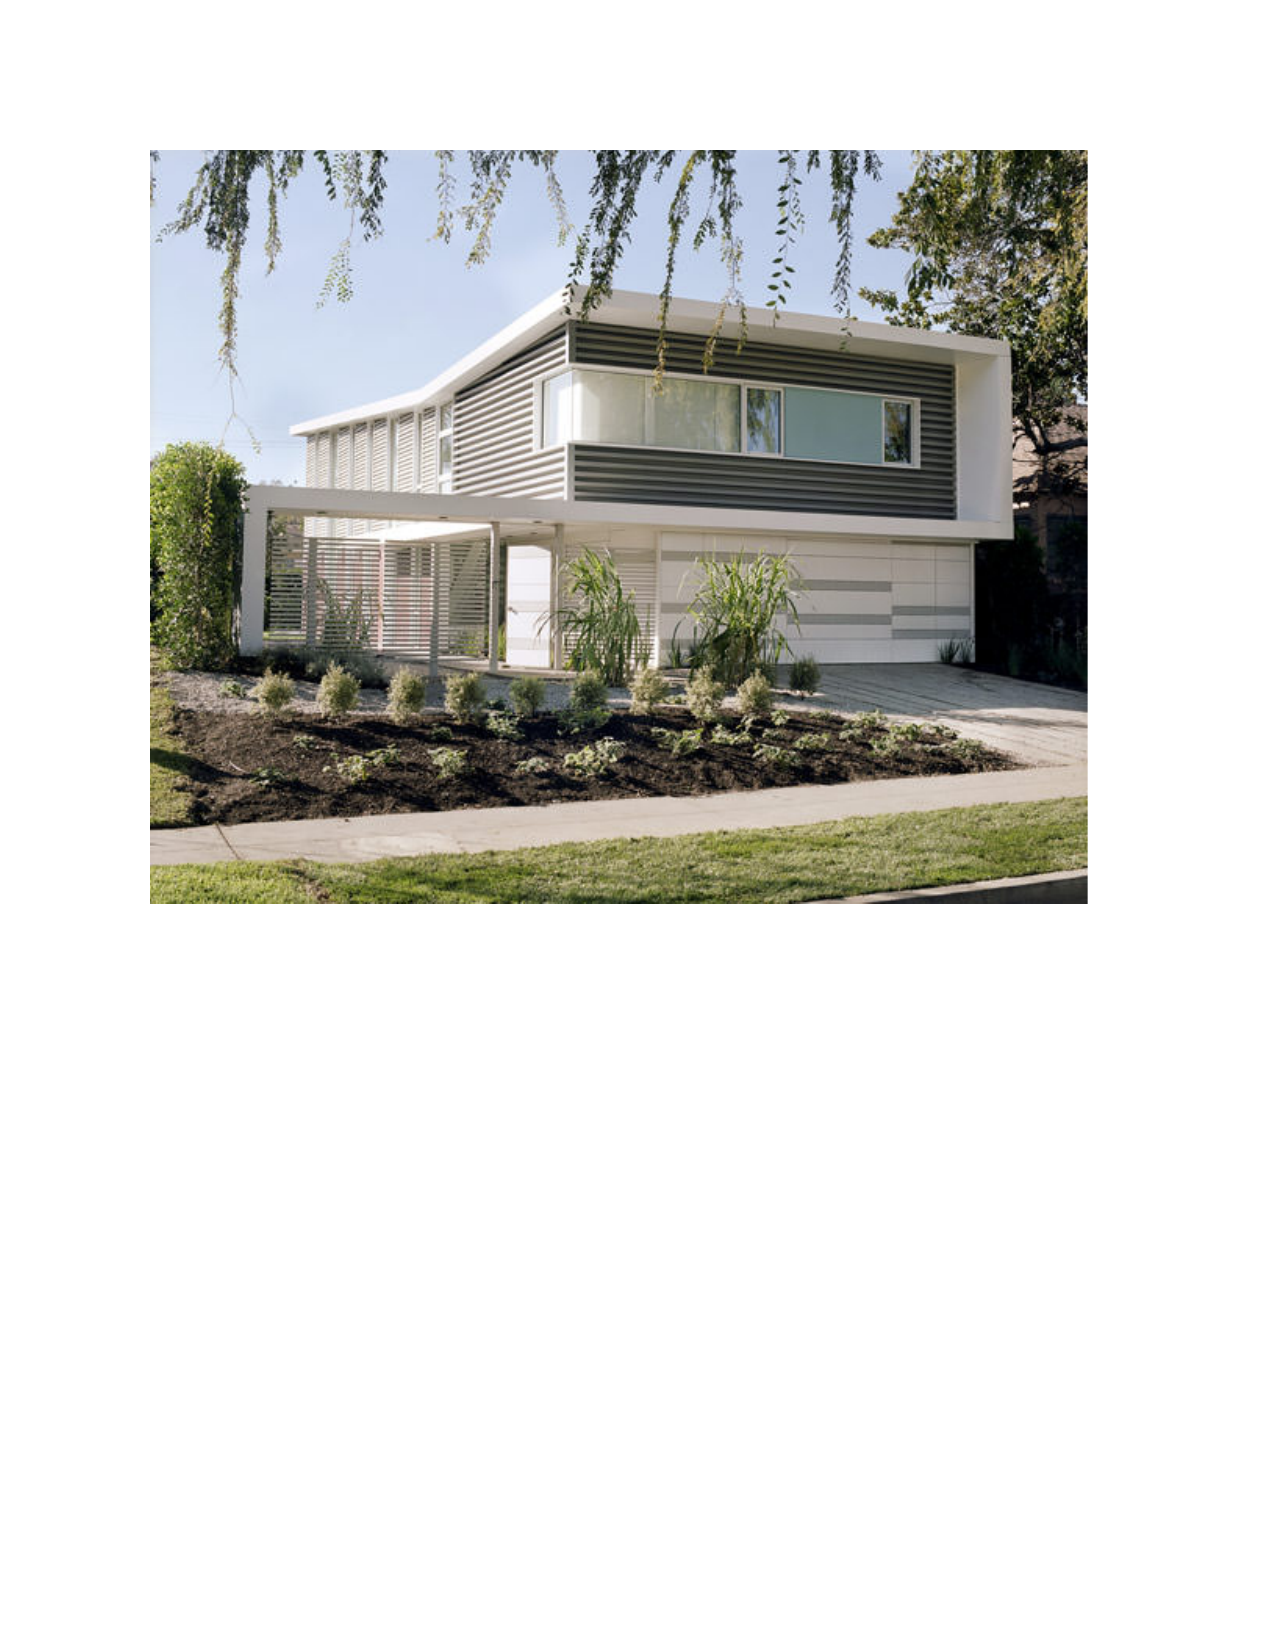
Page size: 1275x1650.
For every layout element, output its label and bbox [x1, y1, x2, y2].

picture [150, 150, 1088, 904]
